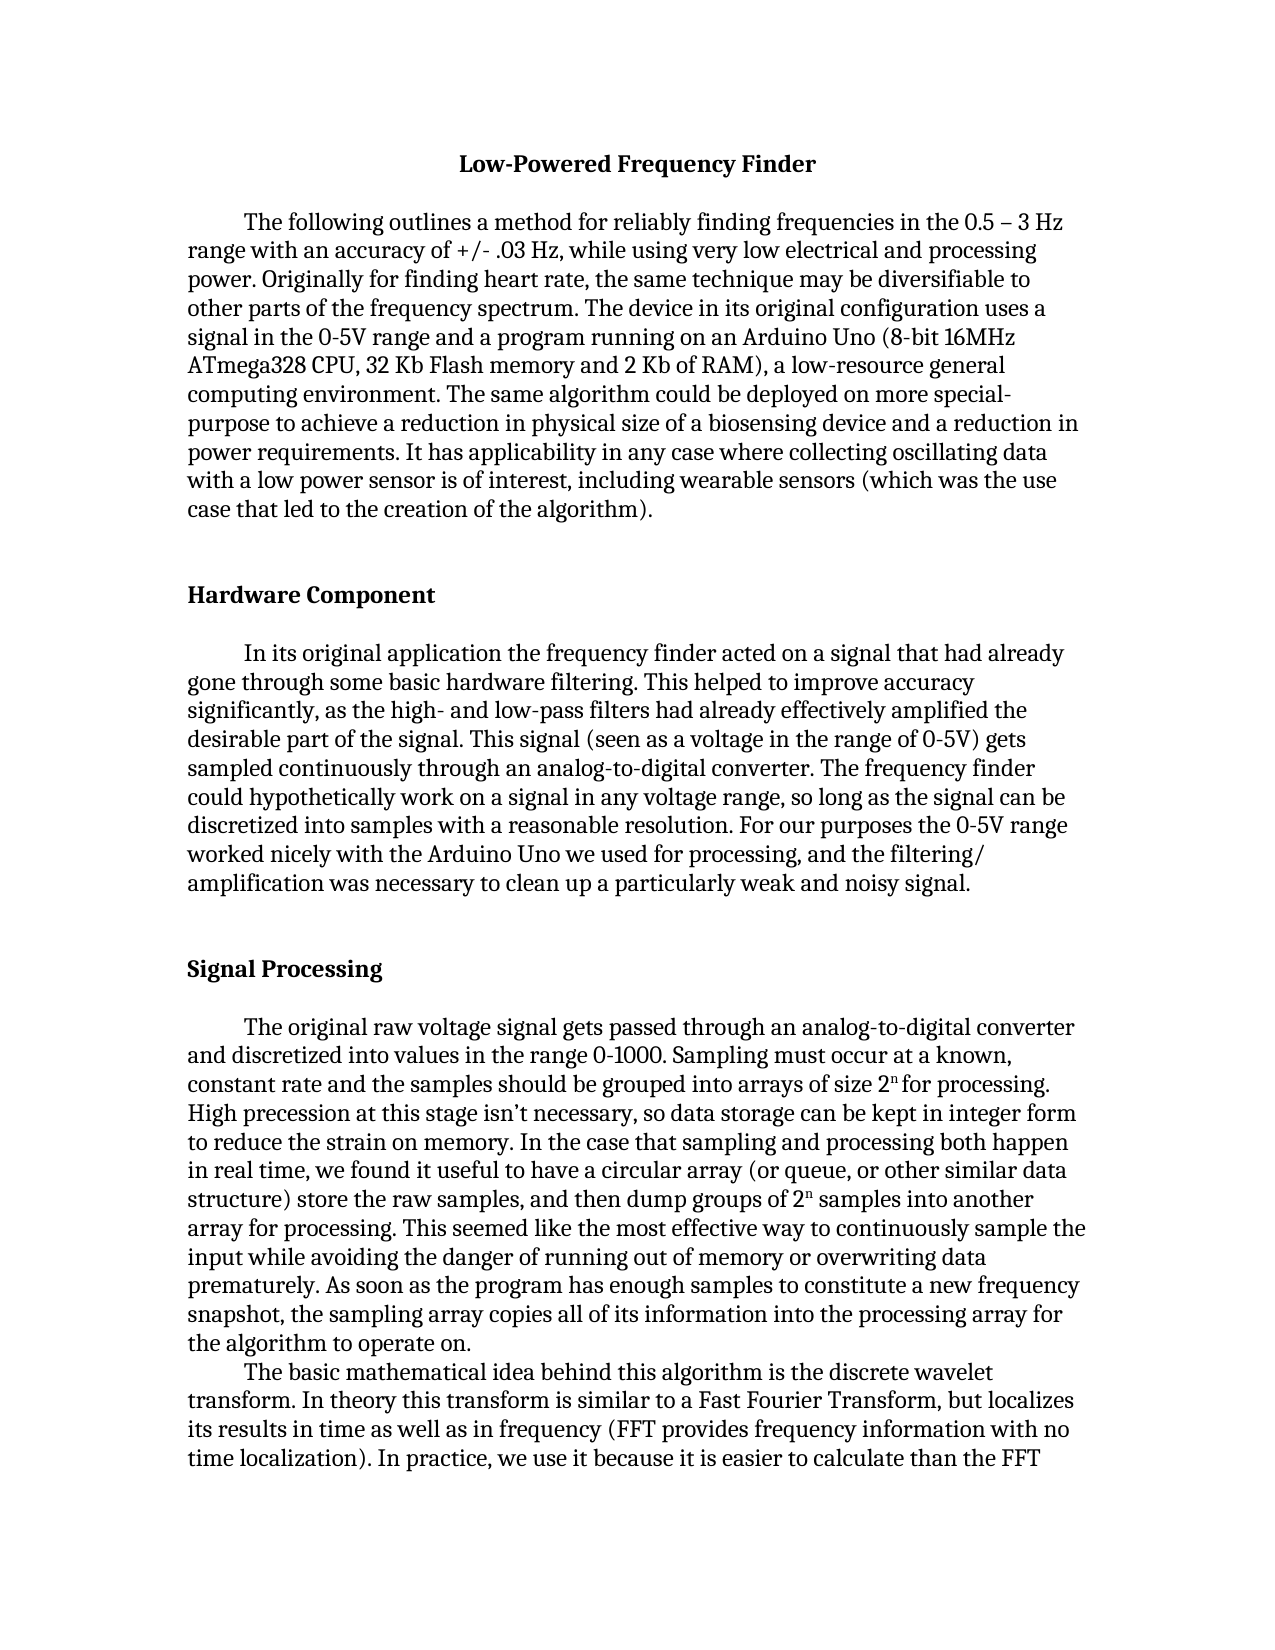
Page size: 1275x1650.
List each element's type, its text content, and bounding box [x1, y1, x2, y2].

text Signal Processing [187, 955, 1087, 984]
text The following outlines a method for reliably finding frequencies in the 0.5 – 3 Hz range with an accuracy of +/- .03 Hz, while using very low electrical and processing power. Originally for finding heart rate, the same technique may be diversifiable to other parts of the frequency spectrum. The device in its original configuration uses a signal in the 0-5V range and a program running on an Arduino Uno (8-bit 16MHz ATmega328 CPU, 32 Kb Flash memory and 2 Kb of RAM), a low-resource general computing environment. The same algorithm could be deployed on more special-purpose to achieve a reduction in physical size of a biosensing device and a reduction in power requirements. It has applicability in any case where collecting oscillating data with a low power sensor is of interest, including wearable sensors (which was the use case that led to the creation of the algorithm). [187, 207, 1087, 524]
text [187, 1357, 1087, 1472]
text The original raw voltage signal gets passed through an analog-to-digital converter and discretized into values in the range 0-1000. Sampling must occur at a known, constant rate and the samples should be grouped into arrays of size 2n for processing. High precession at this stage isn’t necessary, so data storage can be kept in integer form to reduce the strain on memory. In the case that sampling and processing both happen in real time, we found it useful to have a circular array (or queue, or other similar data structure) store the raw samples, and then dump groups of 2n samples into another array for processing. This seemed like the most effective way to continuously sample the input while avoiding the danger of running out of memory or overwriting data prematurely. As soon as the program has enough samples to constitute a new frequency snapshot, the sampling array copies all of its information into the processing array for the algorithm to operate on. [187, 1012, 1087, 1357]
text Low-Powered Frequency Finder [187, 150, 1087, 179]
text In its original application the frequency finder acted on a signal that had already gone through some basic hardware filtering. This helped to improve accuracy significantly, as the high- and low-pass filters had already effectively amplified the desirable part of the signal. This signal (seen as a voltage in the range of 0-5V) gets sampled continuously through an analog-to-digital converter. The frequency finder could hypothetically work on a signal in any voltage range, so long as the signal can be discretized into samples with a reasonable resolution. For our purposes the 0-5V range worked nicely with the Arduino Uno we used for processing, and the filtering/ amplification was necessary to clean up a particularly weak and noisy signal. [187, 639, 1087, 897]
text Hardware Component [187, 581, 1087, 610]
